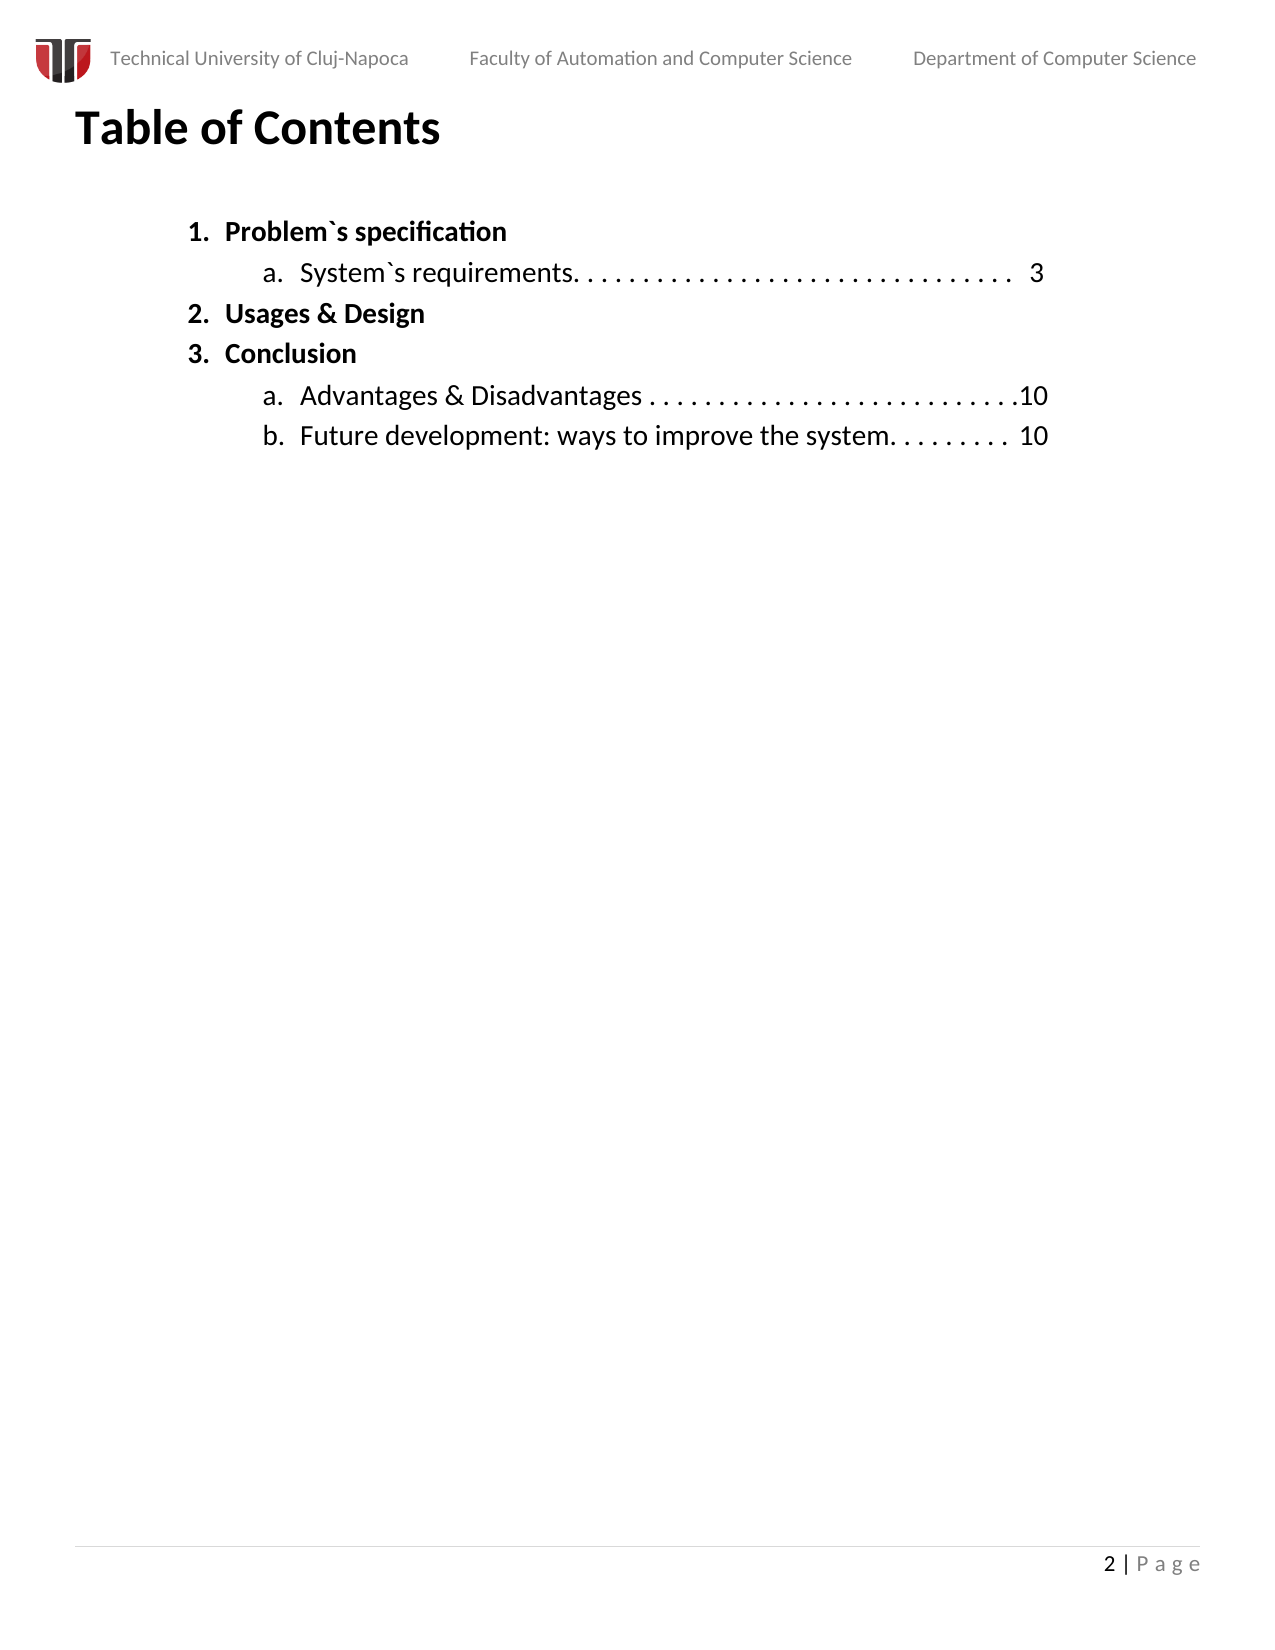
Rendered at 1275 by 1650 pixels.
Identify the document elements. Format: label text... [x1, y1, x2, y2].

list Conclusion [187, 336, 1200, 371]
picture [35, 39, 91, 83]
list System`s requirements. . . . . . . . . . . . . . . . . . . . . . . . . . . . . . . . 3 [262, 254, 1200, 289]
list Future development: ways to improve the system. . . . . . . . . 10 [262, 417, 1200, 453]
list Usages & Design [187, 295, 1200, 330]
list Advantages & Disadvantages . . . . . . . . . . . . . . . . . . . . . . . . . . .10 [262, 377, 1200, 412]
text Table of Contents [75, 96, 1200, 157]
list Problem`s specification [187, 213, 1200, 248]
